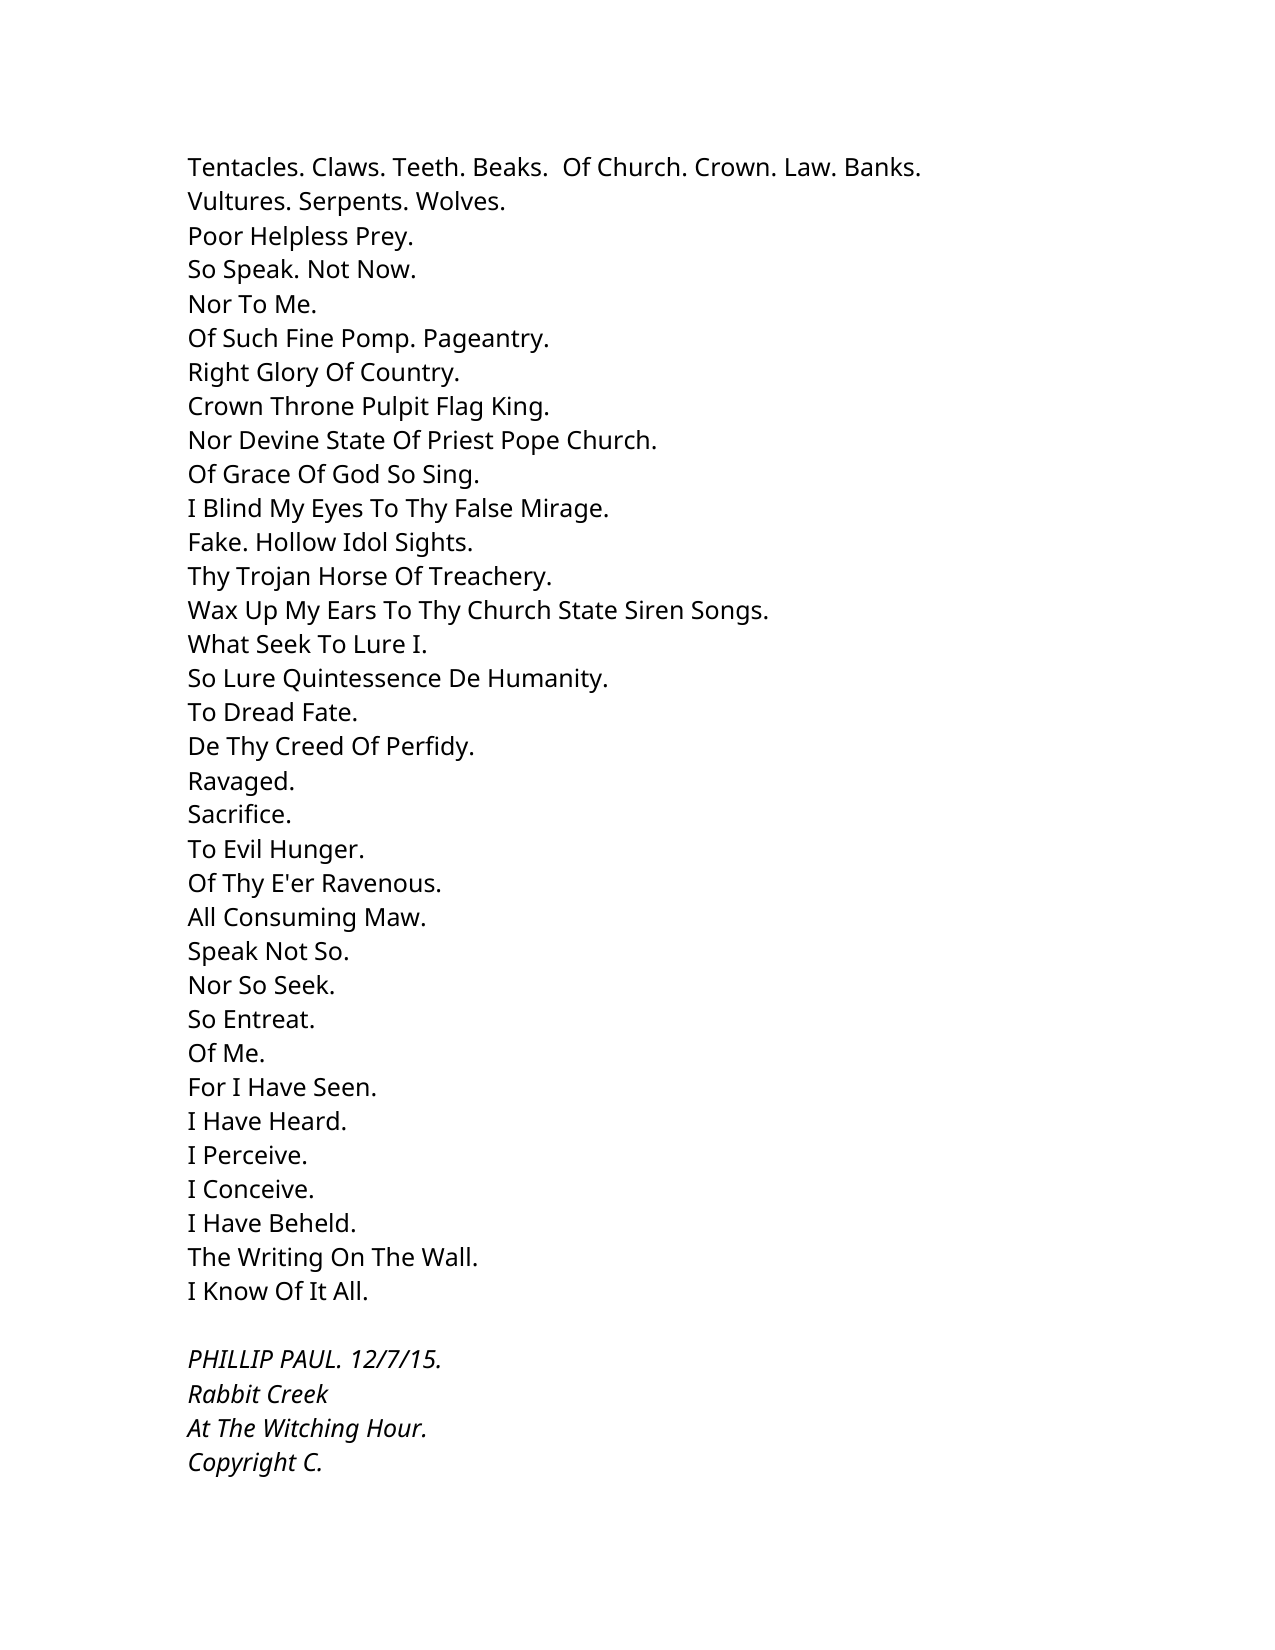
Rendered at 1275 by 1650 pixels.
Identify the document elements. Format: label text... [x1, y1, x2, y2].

text Of Such Fine Pomp. Pageantry. [187, 320, 1087, 354]
text At The Witching Hour. [187, 1410, 1087, 1444]
text Sacrifice. [187, 797, 1087, 831]
text Of Me. [187, 1036, 1087, 1070]
text Of Thy E'er Ravenous. [187, 865, 1087, 899]
text So Speak. Not Now. [187, 252, 1087, 286]
text Wax Up My Ears To Thy Church State Siren Songs. [187, 593, 1087, 627]
text De Thy Creed Of Perfidy. [187, 729, 1087, 763]
text Nor So Seek. [187, 967, 1087, 1002]
text I Blind My Eyes To Thy False Mirage. [187, 491, 1087, 525]
text Fake. Hollow Idol Sights. [187, 525, 1087, 559]
text Thy Trojan Horse Of Treachery. [187, 559, 1087, 593]
text Speak Not So. [187, 933, 1087, 967]
text I Perceive. [187, 1138, 1087, 1172]
text Right Glory Of Country. [187, 354, 1087, 388]
text Rabbit Creek [187, 1376, 1087, 1410]
text Of Grace Of God So Sing. [187, 457, 1087, 491]
text To Evil Hunger. [187, 831, 1087, 865]
text Ravaged. [187, 763, 1087, 797]
text So Lure Quintessence De Humanity. [187, 661, 1087, 695]
text For I Have Seen. [187, 1070, 1087, 1104]
text I Conceive. [187, 1172, 1087, 1206]
text I Know Of It All. [187, 1274, 1087, 1308]
text Vultures. Serpents. Wolves. [187, 184, 1087, 218]
text All Consuming Maw. [187, 899, 1087, 933]
text PHILLIP PAUL. 12/7/15. [187, 1342, 1087, 1376]
text The Writing On The Wall. [187, 1240, 1087, 1274]
text So Entreat. [187, 1002, 1087, 1036]
text To Dread Fate. [187, 695, 1087, 729]
text I Have Beheld. [187, 1206, 1087, 1240]
text Poor Helpless Prey. [187, 218, 1087, 252]
text What Seek To Lure I. [187, 627, 1087, 661]
text Crown Throne Pulpit Flag King. [187, 388, 1087, 422]
text Nor To Me. [187, 286, 1087, 320]
text Nor Devine State Of Priest Pope Church. [187, 422, 1087, 457]
text Tentacles. Claws. Teeth. Beaks. Of Church. Crown. Law. Banks. [187, 150, 1087, 184]
text I Have Heard. [187, 1104, 1087, 1138]
text Copyright C. [187, 1444, 1087, 1478]
